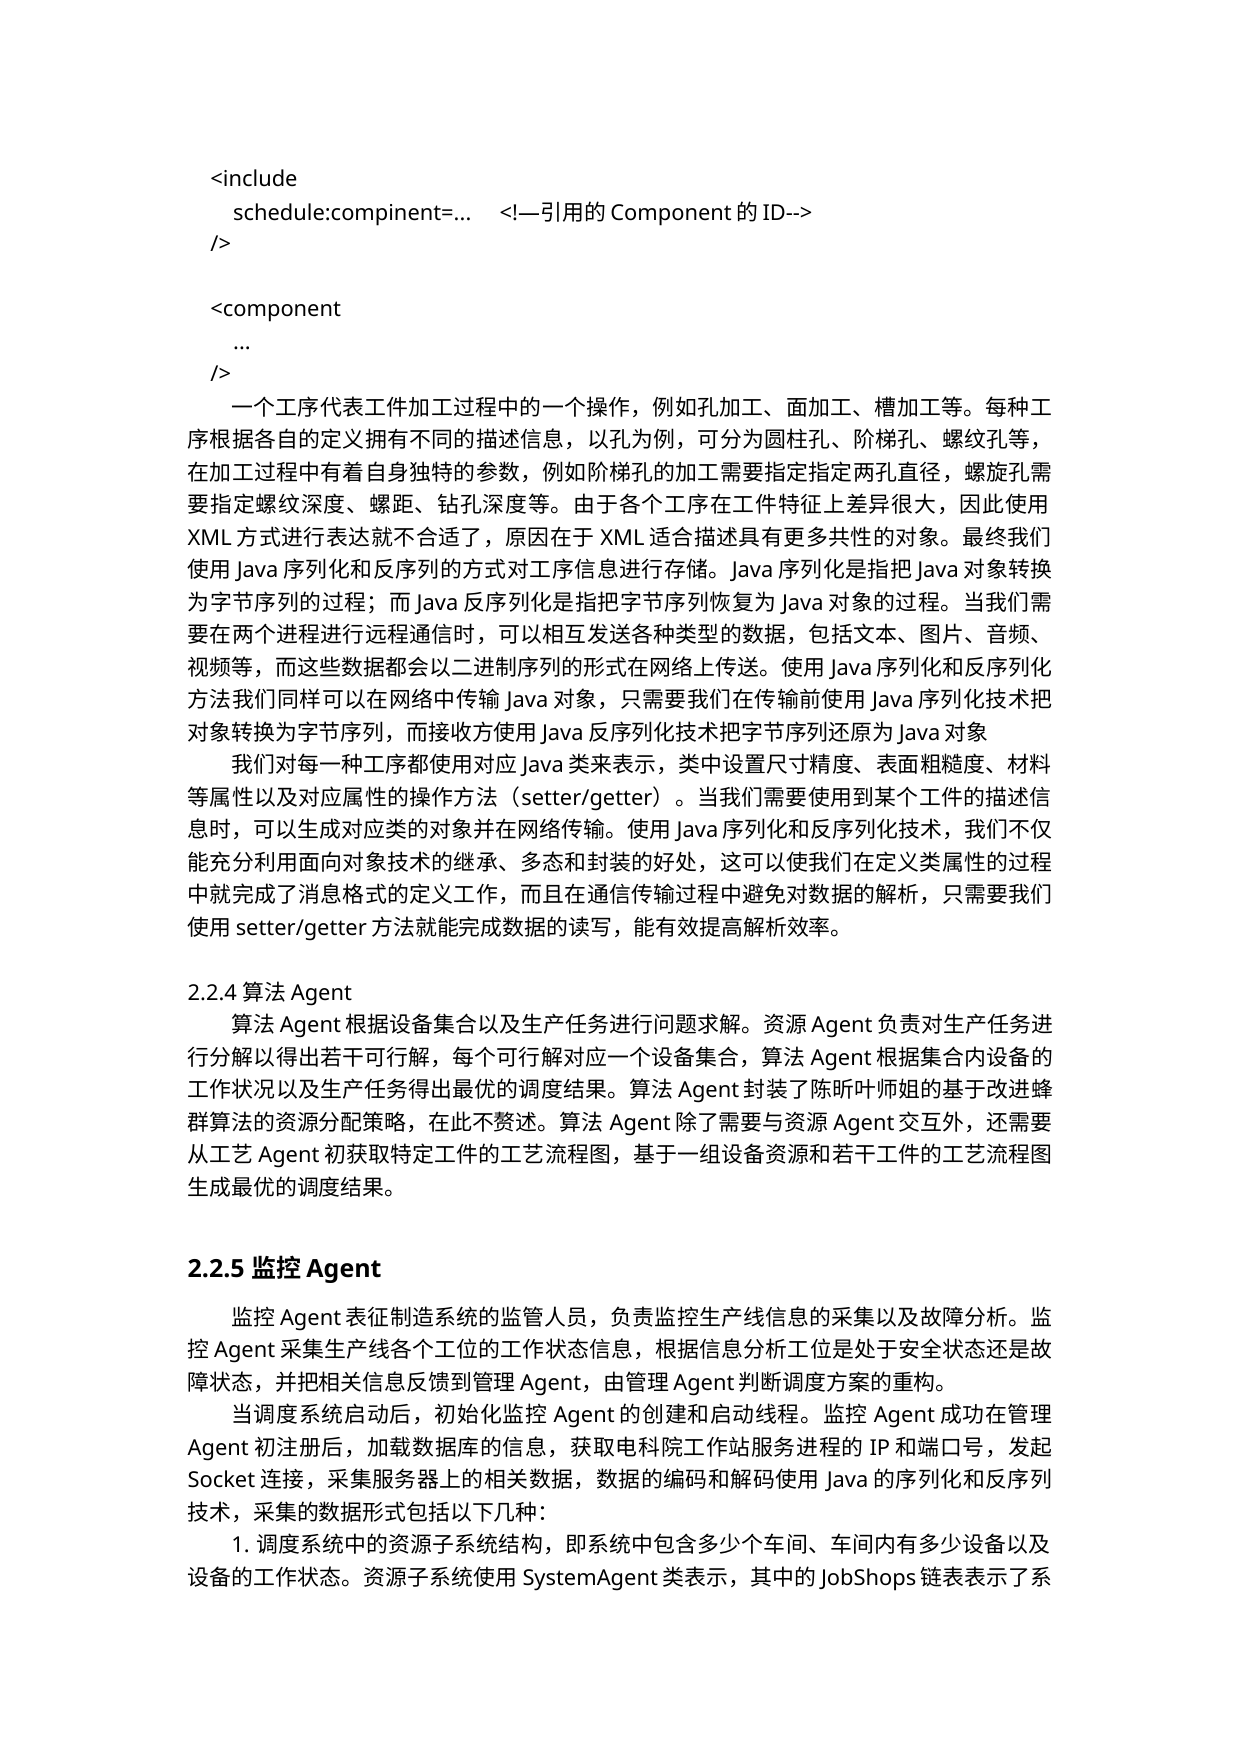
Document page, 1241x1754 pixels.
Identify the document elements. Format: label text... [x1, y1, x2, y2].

text 监控Agent表征制造系统的监管人员，负责监控生产线信息的采集以及故障分析。监控Agent采集生产线各个工位的工作状态信息，根据信息分析工位是处于安全状态还是故障状态，并把相关信息反馈到管理Agent，由管理Agent判断调度方案的重构。 [187, 1299, 1053, 1397]
text 当调度系统启动后，初始化监控Agent的创建和启动线程。监控Agent成功在管理Agent初注册后，加载数据库的信息，获取电科院工作站服务进程的IP和端口号，发起Socket连接，采集服务器上的相关数据，数据的编码和解码使用Java的序列化和反序列技术，采集的数据形式包括以下几种： [187, 1397, 1053, 1527]
text <include [187, 162, 1053, 194]
text 一个工序代表工件加工过程中的一个操作，例如孔加工、面加工、槽加工等。每种工序根据各自的定义拥有不同的描述信息，以孔为例，可分为圆柱孔、阶梯孔、螺纹孔等，在加工过程中有着自身独特的参数，例如阶梯孔的加工需要指定指定两孔直径，螺旋孔需要指定螺纹深度、螺距、钻孔深度等。由于各个工序在工件特征上差异很大，因此使用XML方式进行表达就不合适了，原因在于XML适合描述具有更多共性的对象。最终我们使用Java序列化和反序列的方式对工序信息进行存储。Java序列化是指把Java对象转换为字节序列的过程；而Java反序列化是指把字节序列恢复为Java对象的过程。当我们需要在两个进程进行远程通信时，可以相互发送各种类型的数据，包括文本、图片、音频、视频等，而这些数据都会以二进制序列的形式在网络上传送。使用Java序列化和反序列化方法我们同样可以在网络中传输Java对象，只需要我们在传输前使用Java序列化技术把对象转换为字节序列，而接收方使用Java反序列化技术把字节序列还原为Java对象 [187, 389, 1053, 747]
text 2.2.4 算法Agent [187, 974, 1053, 1007]
text <component [187, 292, 1053, 324]
text /> [187, 357, 1053, 389]
text ... [187, 324, 1053, 357]
text schedule:compinent=... <!—引用的Component的ID--> [187, 194, 1053, 227]
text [187, 1527, 1053, 1592]
text 我们对每一种工序都使用对应Java类来表示，类中设置尺寸精度、表面粗糙度、材料等属性以及对应属性的操作方法（setter/getter）。当我们需要使用到某个工件的描述信息时，可以生成对应类的对象并在网络传输。使用Java序列化和反序列化技术，我们不仅能充分利用面向对象技术的继承、多态和封装的好处，这可以使我们在定义类属性的过程中就完成了消息格式的定义工作，而且在通信传输过程中避免对数据的解析，只需要我们使用setter/getter方法就能完成数据的读写，能有效提高解析效率。 [187, 747, 1053, 942]
text 算法Agent根据设备集合以及生产任务进行问题求解。资源Agent负责对生产任务进行分解以得出若干可行解，每个可行解对应一个设备集合，算法Agent根据集合内设备的工作状况以及生产任务得出最优的调度结果。算法Agent封装了陈昕叶师姐的基于改进蜂群算法的资源分配策略，在此不赘述。算法Agent除了需要与资源Agent交互外，还需要从工艺Agent初获取特定工件的工艺流程图，基于一组设备资源和若干工件的工艺流程图生成最优的调度结果。 [187, 1007, 1053, 1202]
text /> [187, 227, 1053, 259]
text 2.2.5 监控Agent [187, 1234, 1053, 1299]
